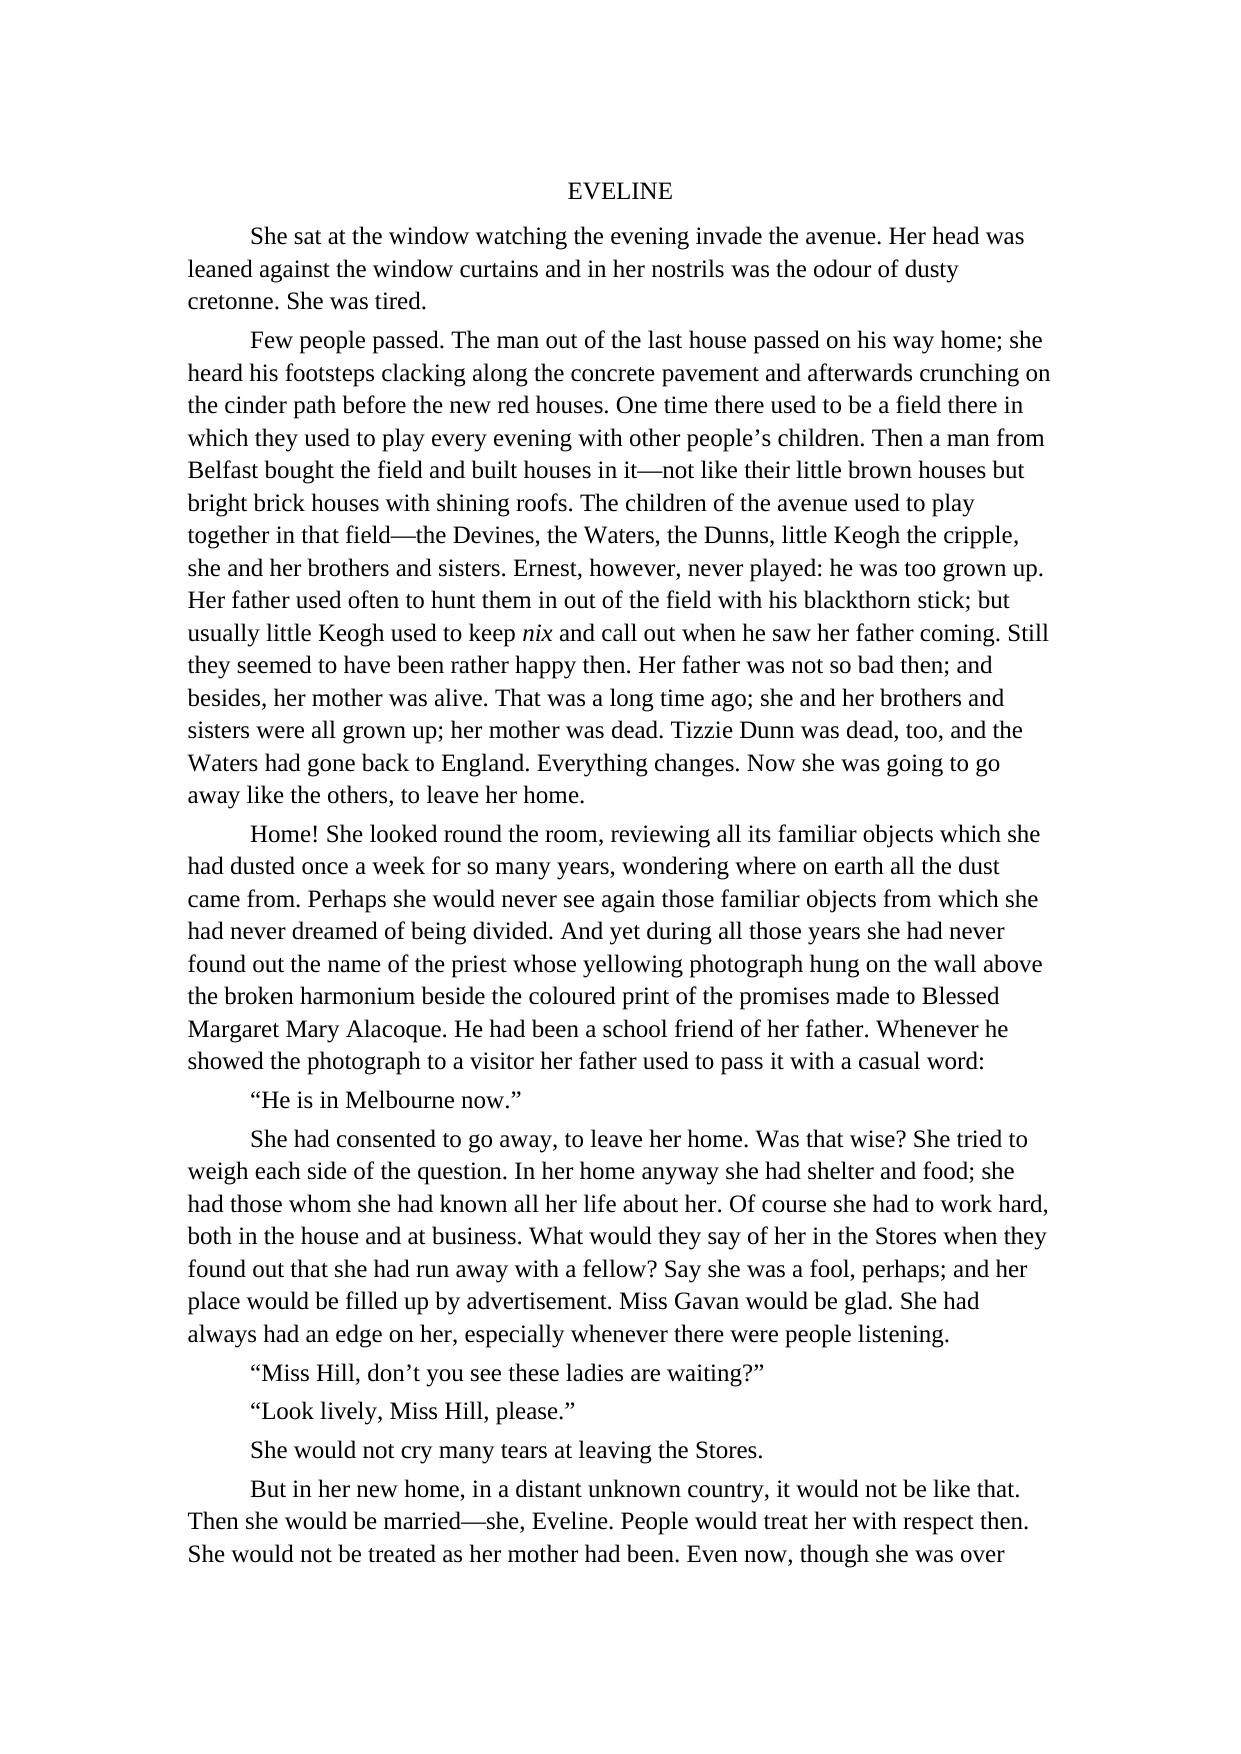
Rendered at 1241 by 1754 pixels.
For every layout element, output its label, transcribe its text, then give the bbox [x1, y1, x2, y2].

text “Look lively, Miss Hill, please.” [187, 1394, 1053, 1427]
text Few people passed. The man out of the last house passed on his way home; she heard his footsteps clacking along the concrete pavement and afterwards crunching on the cinder path before the new red houses. One time there used to be a field there in which they used to play every evening with other people’s children. Then a man from Belfast bought the field and built houses in it—not like their little brown houses but bright brick houses with shining roofs. The children of the avenue used to play together in that field—the Devines, the Waters, the Dunns, little Keogh the cripple, she and her brothers and sisters. Ernest, however, never played: he was too grown up. Her father used often to hunt them in out of the field with his blackthorn stick; but usually little Keogh used to keep nix and call out when he saw her father coming. Still they seemed to have been rather happy then. Her father was not so bad then; and besides, her mother was alive. That was a long time ago; she and her brothers and sisters were all grown up; her mother was dead. Tizzie Dunn was dead, too, and the Waters had gone back to England. Everything changes. Now she was going to go away like the others, to leave her home. [187, 323, 1053, 811]
text EVELINE [187, 174, 1053, 207]
text She would not cry many tears at leaving the Stores. [187, 1433, 1053, 1466]
text She had consented to go away, to leave her home. Was that wise? She tried to weigh each side of the question. In her home anyway she had shelter and food; she had those whom she had known all her life about her. Of course she had to work hard, both in the house and at business. What would they say of her in the Stores when they found out that she had run away with a fellow? Say she was a fool, perhaps; and her place would be filled up by advertisement. Miss Gavan would be glad. She had always had an edge on her, especially whenever there were people listening. [187, 1122, 1053, 1349]
text She sat at the window watching the evening invade the avenue. Her head was leaned against the window curtains and in her nostrils was the odour of dusty cretonne. She was tired. [187, 219, 1053, 317]
text Home! She looked round the room, reviewing all its familiar objects which she had dusted once a week for so many years, wondering where on earth all the dust came from. Perhaps she would never see again those familiar objects from which she had never dreamed of being divided. And yet during all those years she had never found out the name of the priest whose yellowing photograph hung on the wall above the broken harmonium beside the coloured print of the promises made to Blessed Margaret Mary Alacoque. He had been a school friend of her father. Whenever he showed the photograph to a visitor her father used to pass it with a casual word: [187, 817, 1053, 1077]
text “Miss Hill, don’t you see these ladies are waiting?” [187, 1356, 1053, 1388]
text “He is in Melbourne now.” [187, 1083, 1053, 1116]
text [187, 1472, 1053, 1569]
